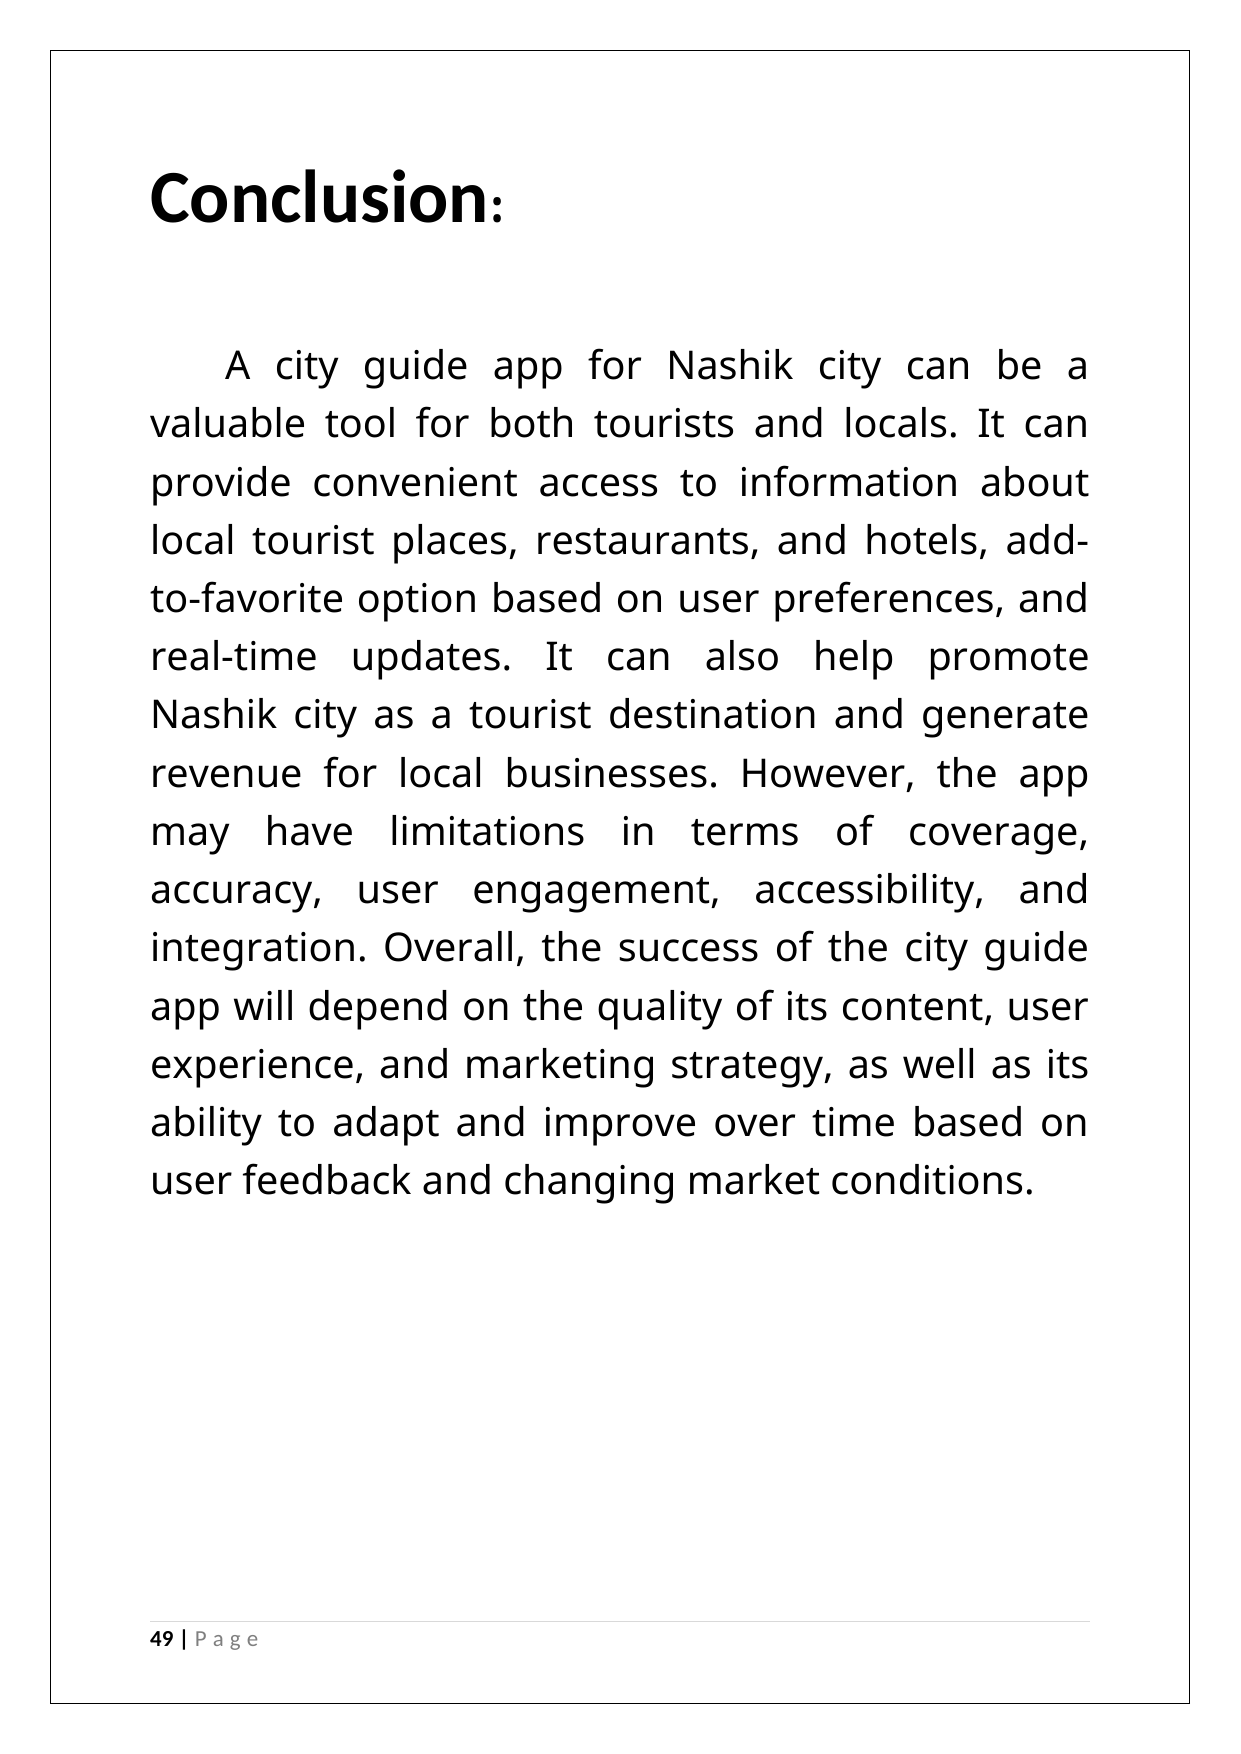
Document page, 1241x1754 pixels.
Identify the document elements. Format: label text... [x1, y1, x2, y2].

text Conclusion: [150, 150, 1090, 242]
text A city guide app for Nashik city can be a valuable tool for both tourists and locals. It can provide convenient access to information about local tourist places, restaurants, and hotels, add-to-favorite option based on user preferences, and real-time updates. It can also help promote Nashik city as a tourist destination and generate revenue for local businesses. However, the app may have limitations in terms of coverage, accuracy, user engagement, accessibility, and integration. Overall, the success of the city guide app will depend on the quality of its content, user experience, and marketing strategy, as well as its ability to adapt and improve over time based on user feedback and changing market conditions. [150, 337, 1090, 1206]
